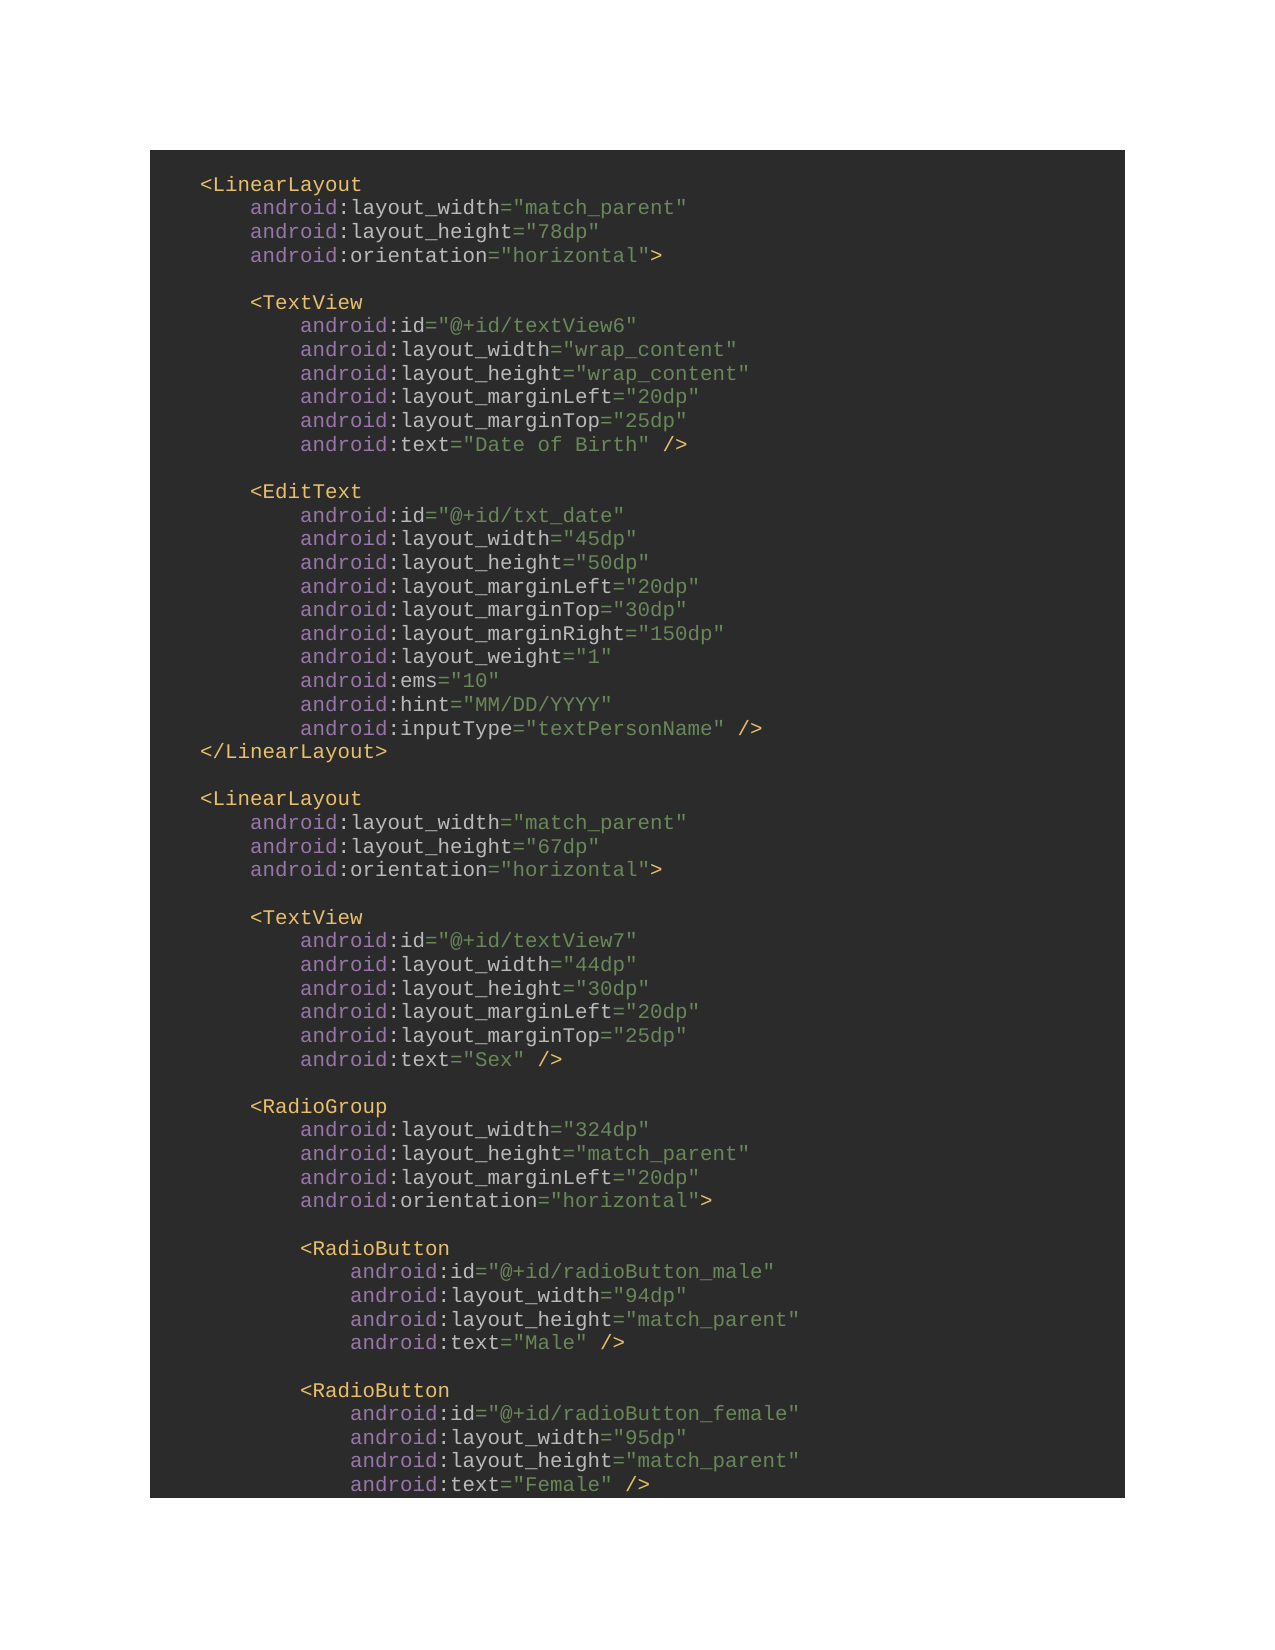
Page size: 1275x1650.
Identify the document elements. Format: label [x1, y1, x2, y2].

text [150, 150, 1125, 1498]
